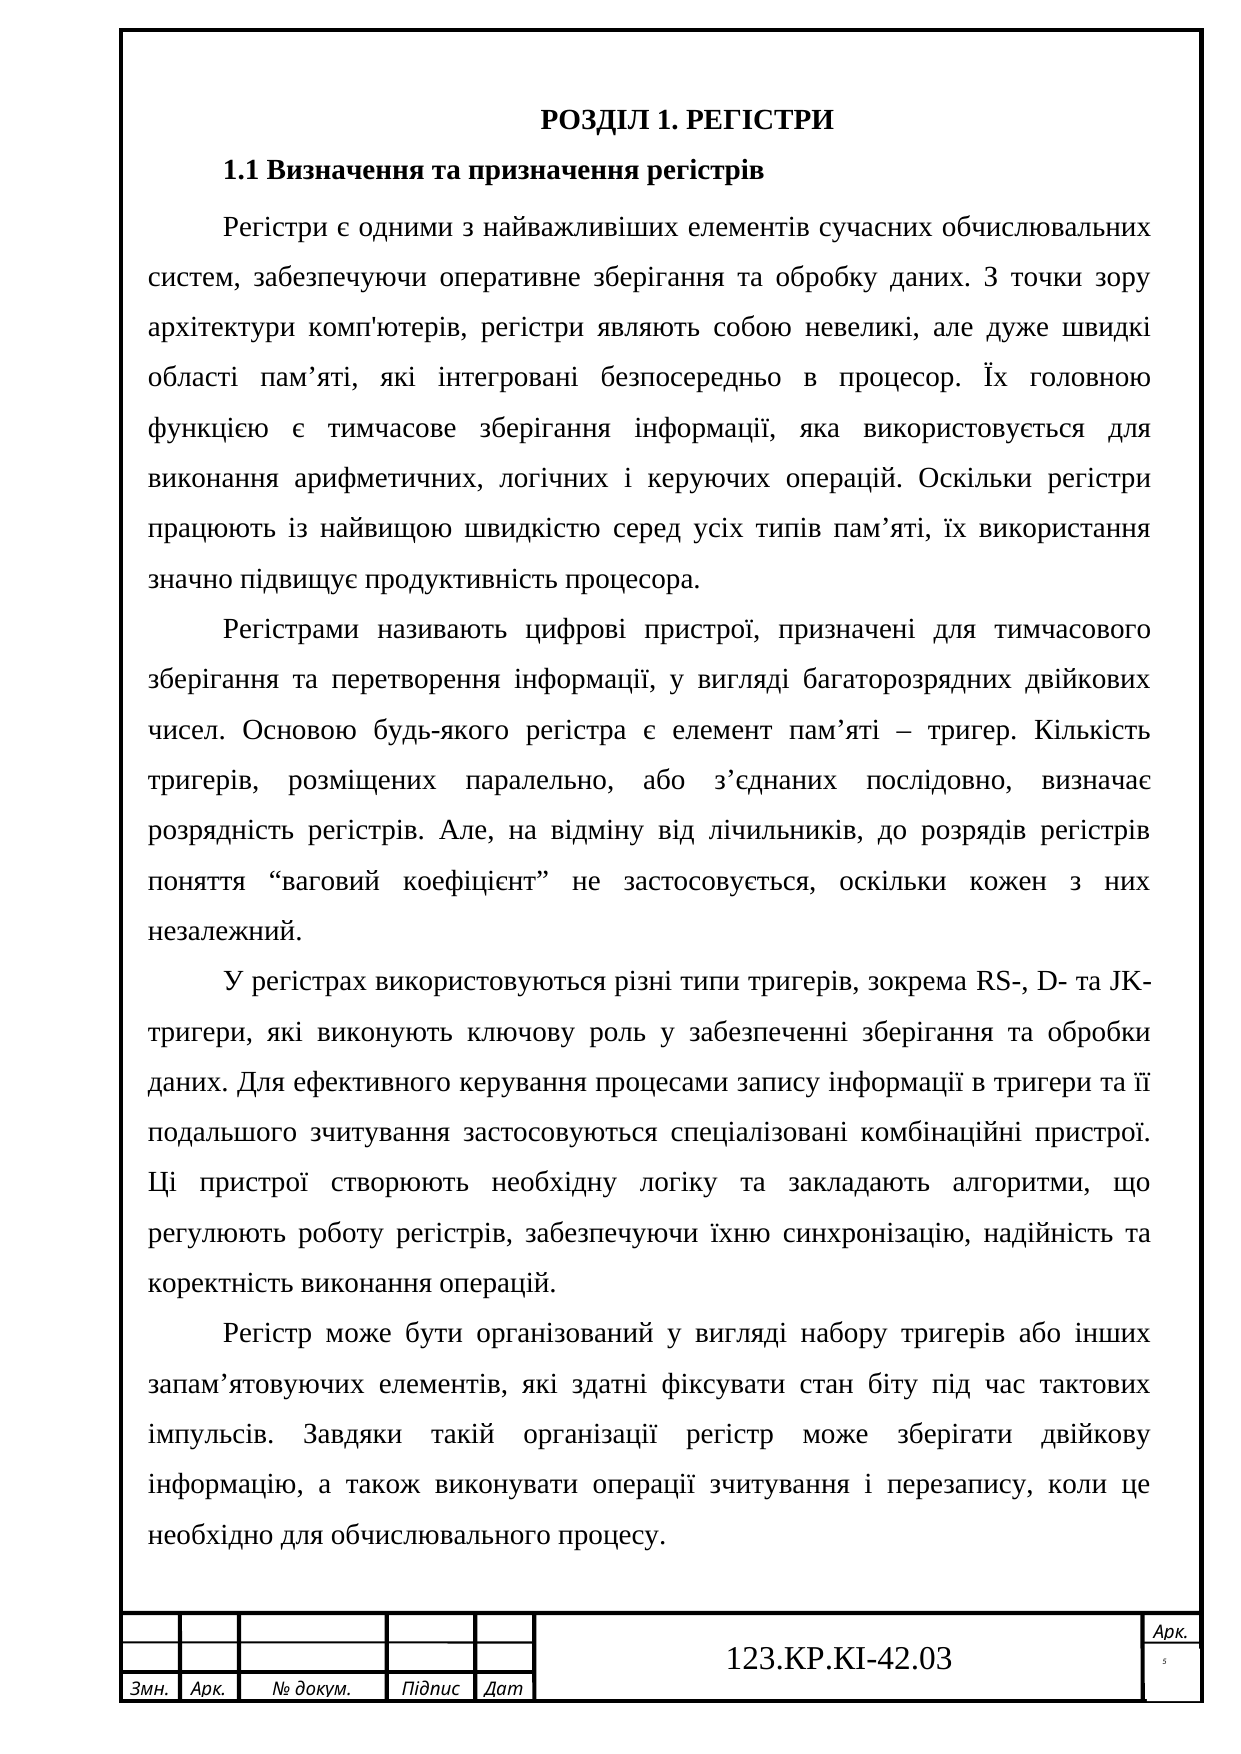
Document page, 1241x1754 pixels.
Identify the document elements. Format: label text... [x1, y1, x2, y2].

subtitle РОЗДІЛ 1. РЕГІСТРИ [148, 102, 1152, 135]
text У регістрах використовуються різні типи тригерів, зокрема RS-, D- та JK-тригери, які виконують ключову роль у забезпеченні зберігання та обробки даних. Для ефективного керування процесами запису інформації в тригери та її подальшого зчитування застосовуються спеціалізовані комбінаційні пристрої. Ці пристрої створюють необхідну логіку та закладають алгоритми, що регулюють роботу регістрів, забезпечуючи їхню синхронізацію, надійність та коректність виконання операцій. [148, 963, 1152, 1299]
text Регістр може бути організований у вигляді набору тригерів або інших запам’ятовуючих елементів, які здатні фіксувати стан біту під час тактових імпульсів. Завдяки такій організації регістр може зберігати двійкову інформацію, а також виконувати операції зчитування і перезапису, коли це необхідно для обчислювального процесу. [148, 1316, 1152, 1550]
subtitle 1.1 Визначення та призначення регістрів [148, 152, 1152, 186]
text Регістри є одними з найважливіших елементів сучасних обчислювальних систем, забезпечуючи оперативне зберігання та обробку даних. З точки зору архітектури комп'ютерів, регістри являють собою невеликі, але дуже швидкі області пам’яті, які інтегровані безпосередньо в процесор. Їх головною функцією є тимчасове зберігання інформації, яка використовується для виконання арифметичних, логічних і керуючих операцій. Оскільки регістри працюють із найвищою швидкістю серед усіх типів пам’яті, їх використання значно підвищує продуктивність процесора. [148, 209, 1152, 594]
text Регістрами називають цифрові пристрої, призначені для тимчасового зберігання та перетворення інформації, у вигляді багаторозрядних двійкових чисел. Основою будь-якого регістра є елемент пам’яті – тригер. Кількість тригерів, розміщених паралельно, або з’єднаних послідовно, визначає розрядність регістрів. Але, на відміну від лічильників, до розрядів регістрів поняття “ваговий коефіцієнт” не застосовується, оскільки кожен з них незалежний. [148, 611, 1152, 947]
